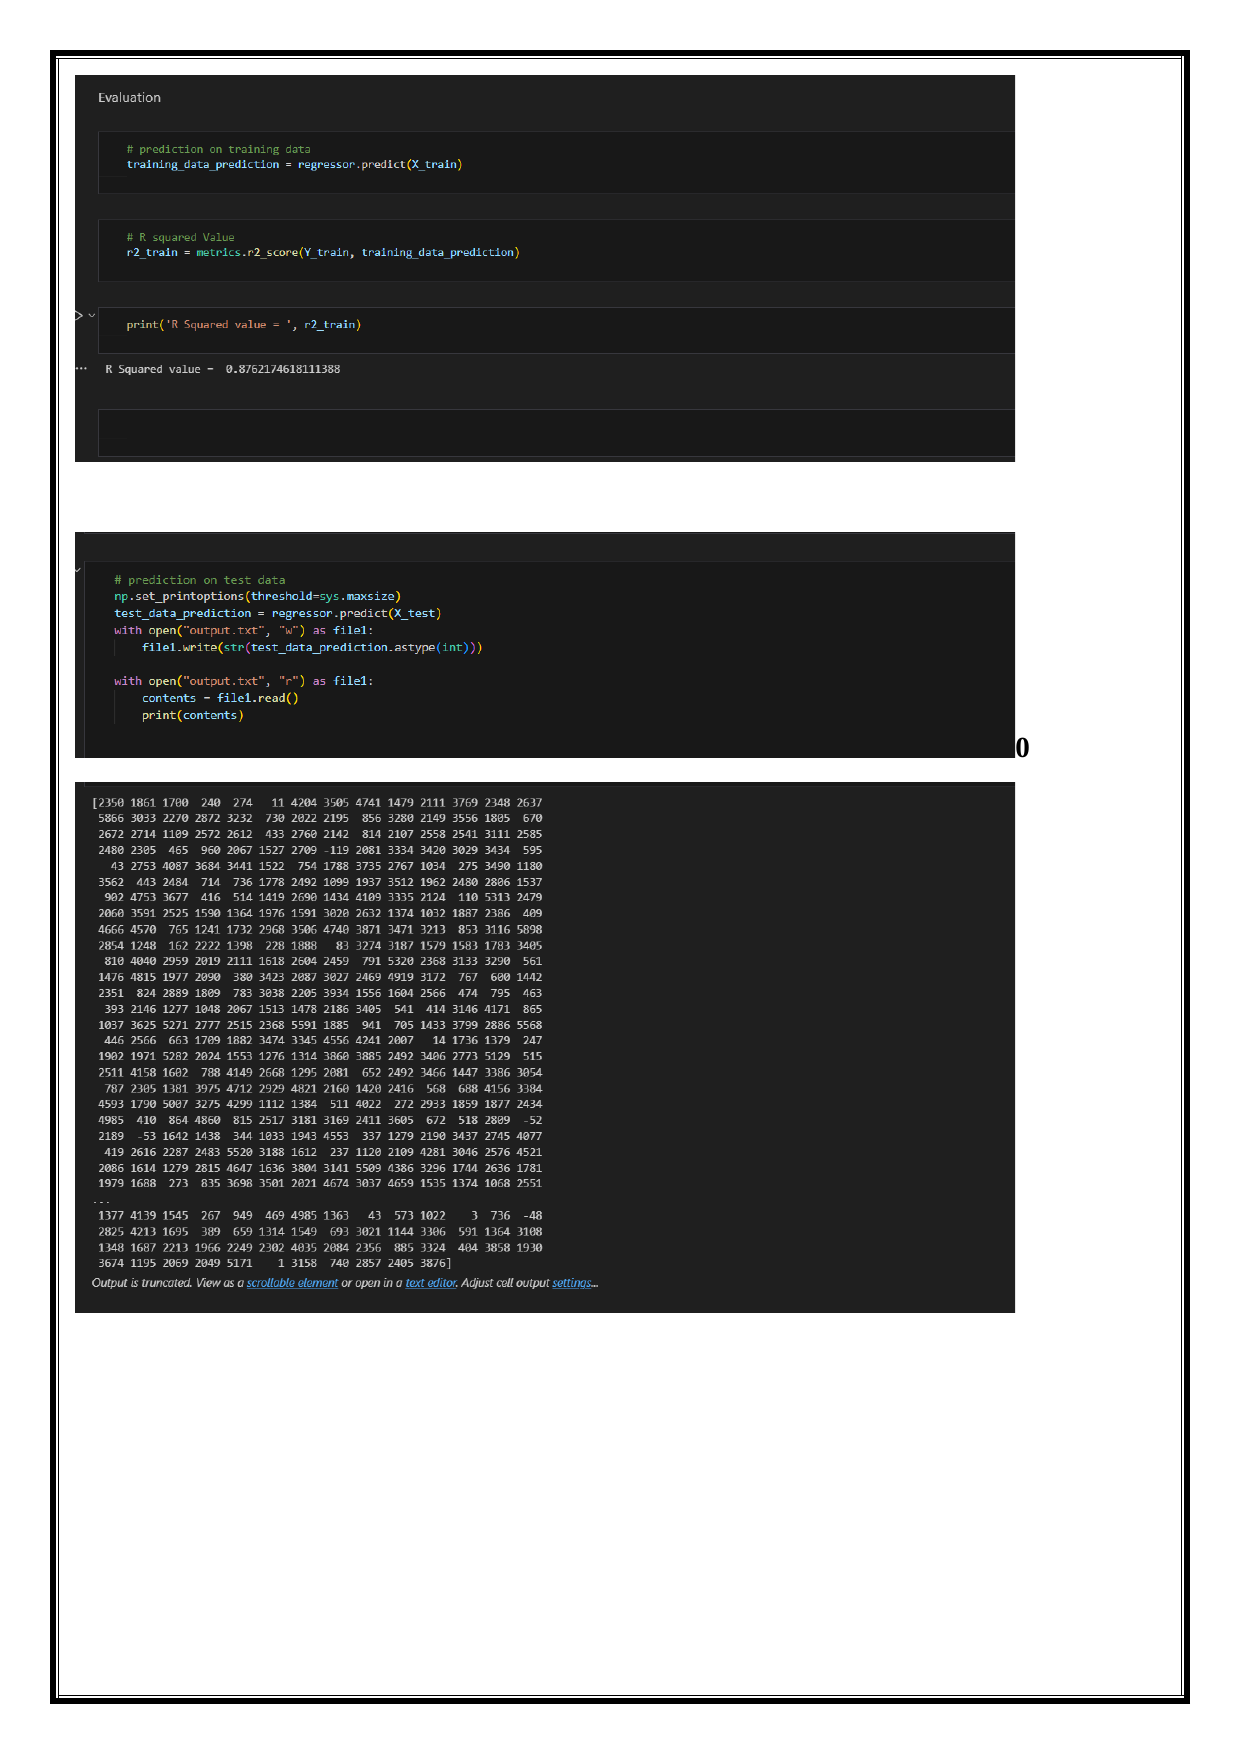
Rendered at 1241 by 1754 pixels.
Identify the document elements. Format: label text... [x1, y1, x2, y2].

picture [75, 75, 1016, 462]
picture [75, 532, 1016, 758]
picture [75, 782, 1016, 1313]
